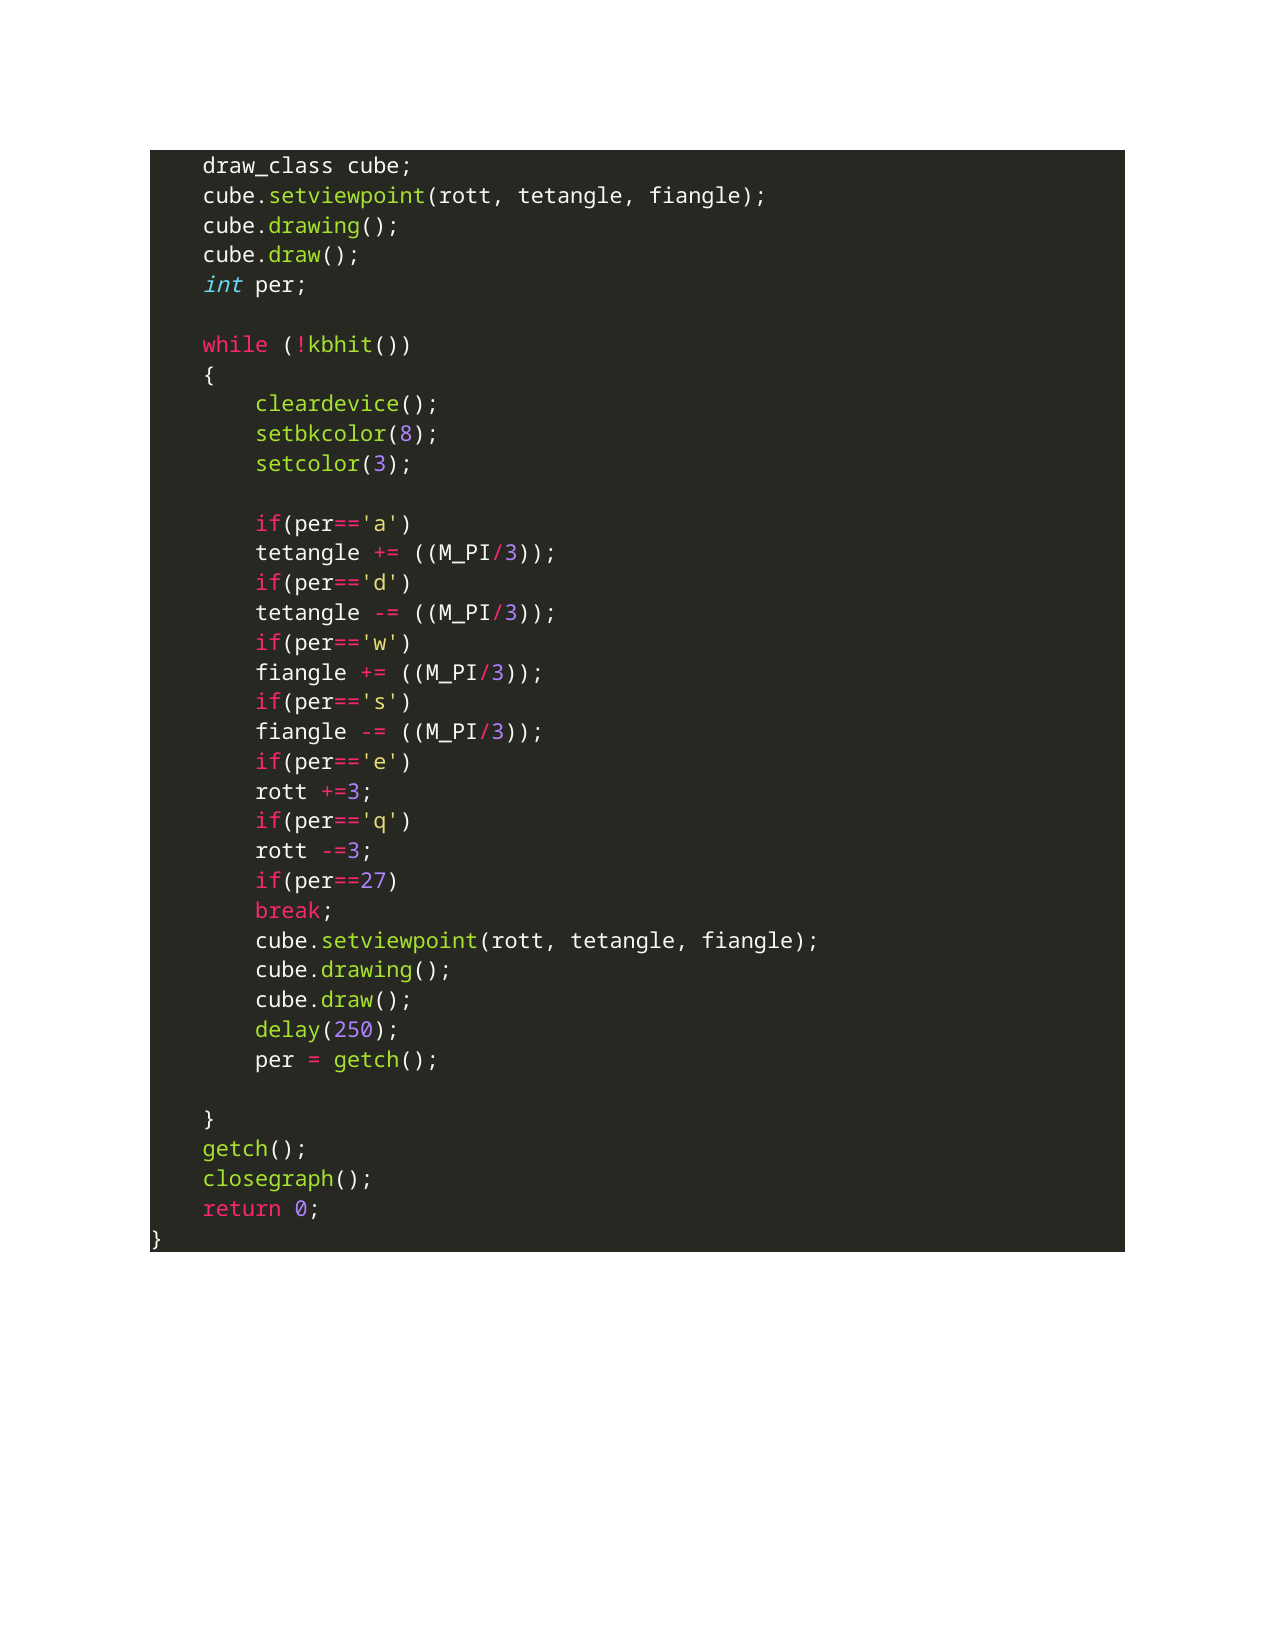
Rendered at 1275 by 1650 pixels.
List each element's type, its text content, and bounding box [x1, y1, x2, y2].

text if(per=='d') [150, 567, 1125, 597]
text if(per=='s') [150, 686, 1125, 716]
text if(per=='a') [150, 507, 1125, 537]
text while (!kbhit()) [150, 329, 1125, 358]
text setcolor(3); [150, 448, 1125, 478]
text } [150, 1103, 1125, 1133]
text cube.setviewpoint(rott, tetangle, fiangle); [150, 924, 1125, 954]
text { [150, 358, 1125, 388]
text rott -=3; [150, 835, 1125, 865]
text per = getch(); [150, 1044, 1125, 1073]
text if(per=='e') [150, 746, 1125, 776]
text if(per==27) [150, 865, 1125, 895]
text cleardevice(); [150, 388, 1125, 418]
text fiangle -= ((M_PI/3)); [150, 716, 1125, 746]
text tetangle -= ((M_PI/3)); [150, 597, 1125, 627]
text tetangle += ((M_PI/3)); [150, 537, 1125, 567]
text cube.draw(); [150, 239, 1125, 269]
text delay(250); [150, 1014, 1125, 1044]
text int per; [150, 269, 1125, 299]
text draw_class cube; [150, 150, 1125, 180]
text break; [150, 895, 1125, 924]
text fiangle += ((M_PI/3)); [150, 656, 1125, 686]
text rott +=3; [150, 776, 1125, 805]
text if(per=='w') [150, 627, 1125, 656]
text closegraph(); [150, 1163, 1125, 1193]
text cube.setviewpoint(rott, tetangle, fiangle); [150, 180, 1125, 209]
text setbkcolor(8); [150, 418, 1125, 448]
text getch(); [150, 1133, 1125, 1163]
text cube.draw(); [150, 984, 1125, 1014]
text } [150, 1222, 1125, 1252]
text if(per=='q') [150, 805, 1125, 835]
text return 0; [150, 1193, 1125, 1222]
text cube.drawing(); [150, 954, 1125, 984]
text cube.drawing(); [150, 209, 1125, 239]
